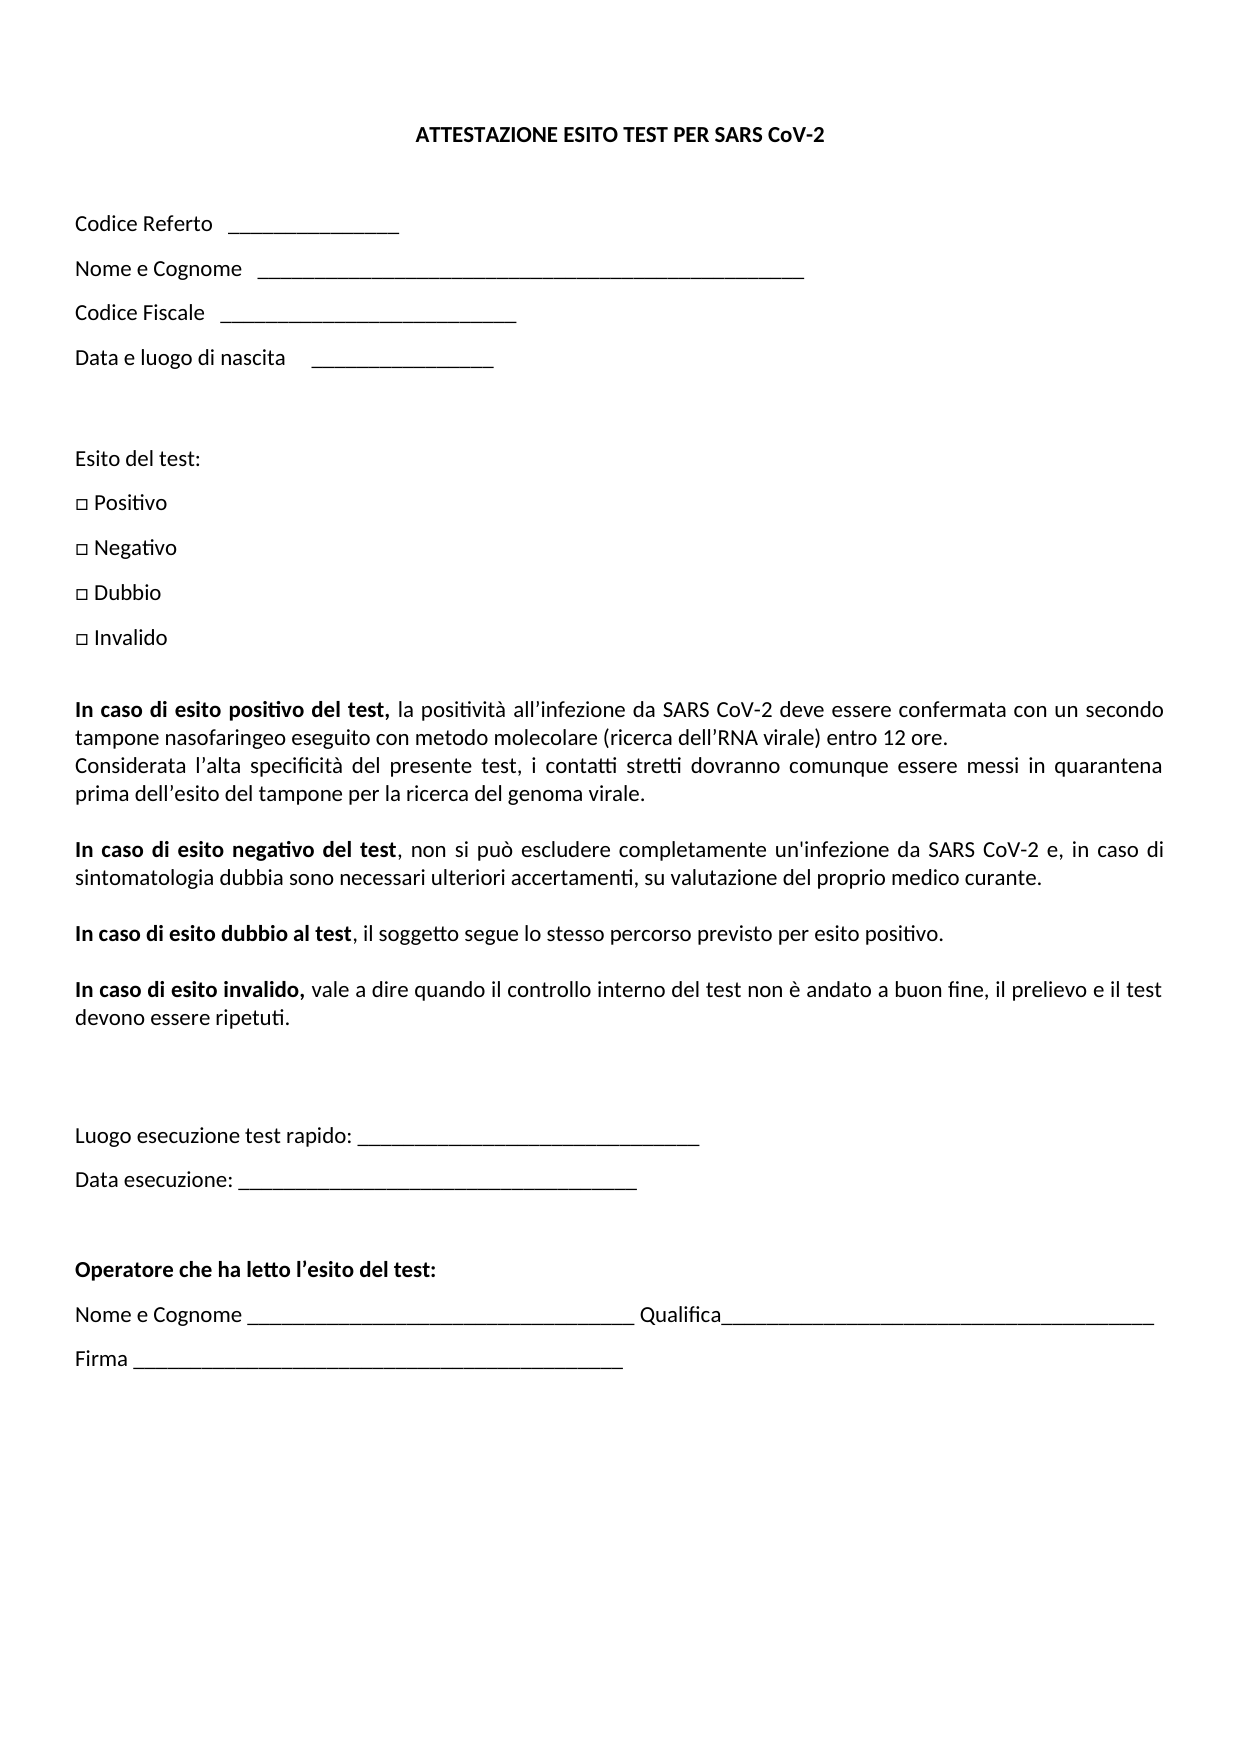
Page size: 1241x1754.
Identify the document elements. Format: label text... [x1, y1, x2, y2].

text Codice Fiscale __________________________ [75, 298, 1165, 326]
text In caso di esito invalido, vale a dire quando il controllo interno del test non è andato a buon fine, il prelievo e il test devono essere ripetuti. [75, 976, 1165, 1032]
text Data e luogo di nascita ________________ [75, 343, 1165, 371]
text Nome e Cognome __________________________________ Qualifica______________________________________ [75, 1300, 1165, 1328]
text □ Dubbio [75, 578, 1165, 606]
text ATTESTAZIONE ESITO TEST PER SARS CoV-2 [75, 120, 1165, 148]
text Nome e Cognome ________________________________________________ [75, 254, 1165, 282]
text Considerata l’alta specificità del presente test, i contatti stretti dovranno comunque essere messi in quarantena prima dell’esito del tampone per la ricerca del genoma virale. [75, 751, 1165, 807]
text □ Positivo [75, 488, 1165, 517]
text Data esecuzione: ___________________________________ [75, 1166, 1165, 1194]
text In caso di esito positivo del test, la positività all’infezione da SARS CoV-2 deve essere confermata con un secondo tampone nasofaringeo eseguito con metodo molecolare (ricerca dell’RNA virale) entro 12 ore. [75, 695, 1165, 751]
text Luogo esecuzione test rapido: ______________________________ [75, 1121, 1165, 1149]
text □ Negativo [75, 533, 1165, 561]
text Firma ___________________________________________ [75, 1344, 1165, 1372]
text In caso di esito negativo del test, non si può escludere completamente un'infezione da SARS CoV-2 e, in caso di sintomatologia dubbia sono necessari ulteriori accertamenti, su valutazione del proprio medico curante. [75, 835, 1165, 891]
text □ Invalido [75, 623, 1165, 651]
text Codice Referto _______________ [75, 209, 1165, 237]
text In caso di esito dubbio al test, il soggetto segue lo stesso percorso previsto per esito positivo. [75, 919, 1165, 947]
text Esito del test: [75, 444, 1165, 472]
text Operatore che ha letto l’esito del test: [75, 1255, 1165, 1283]
